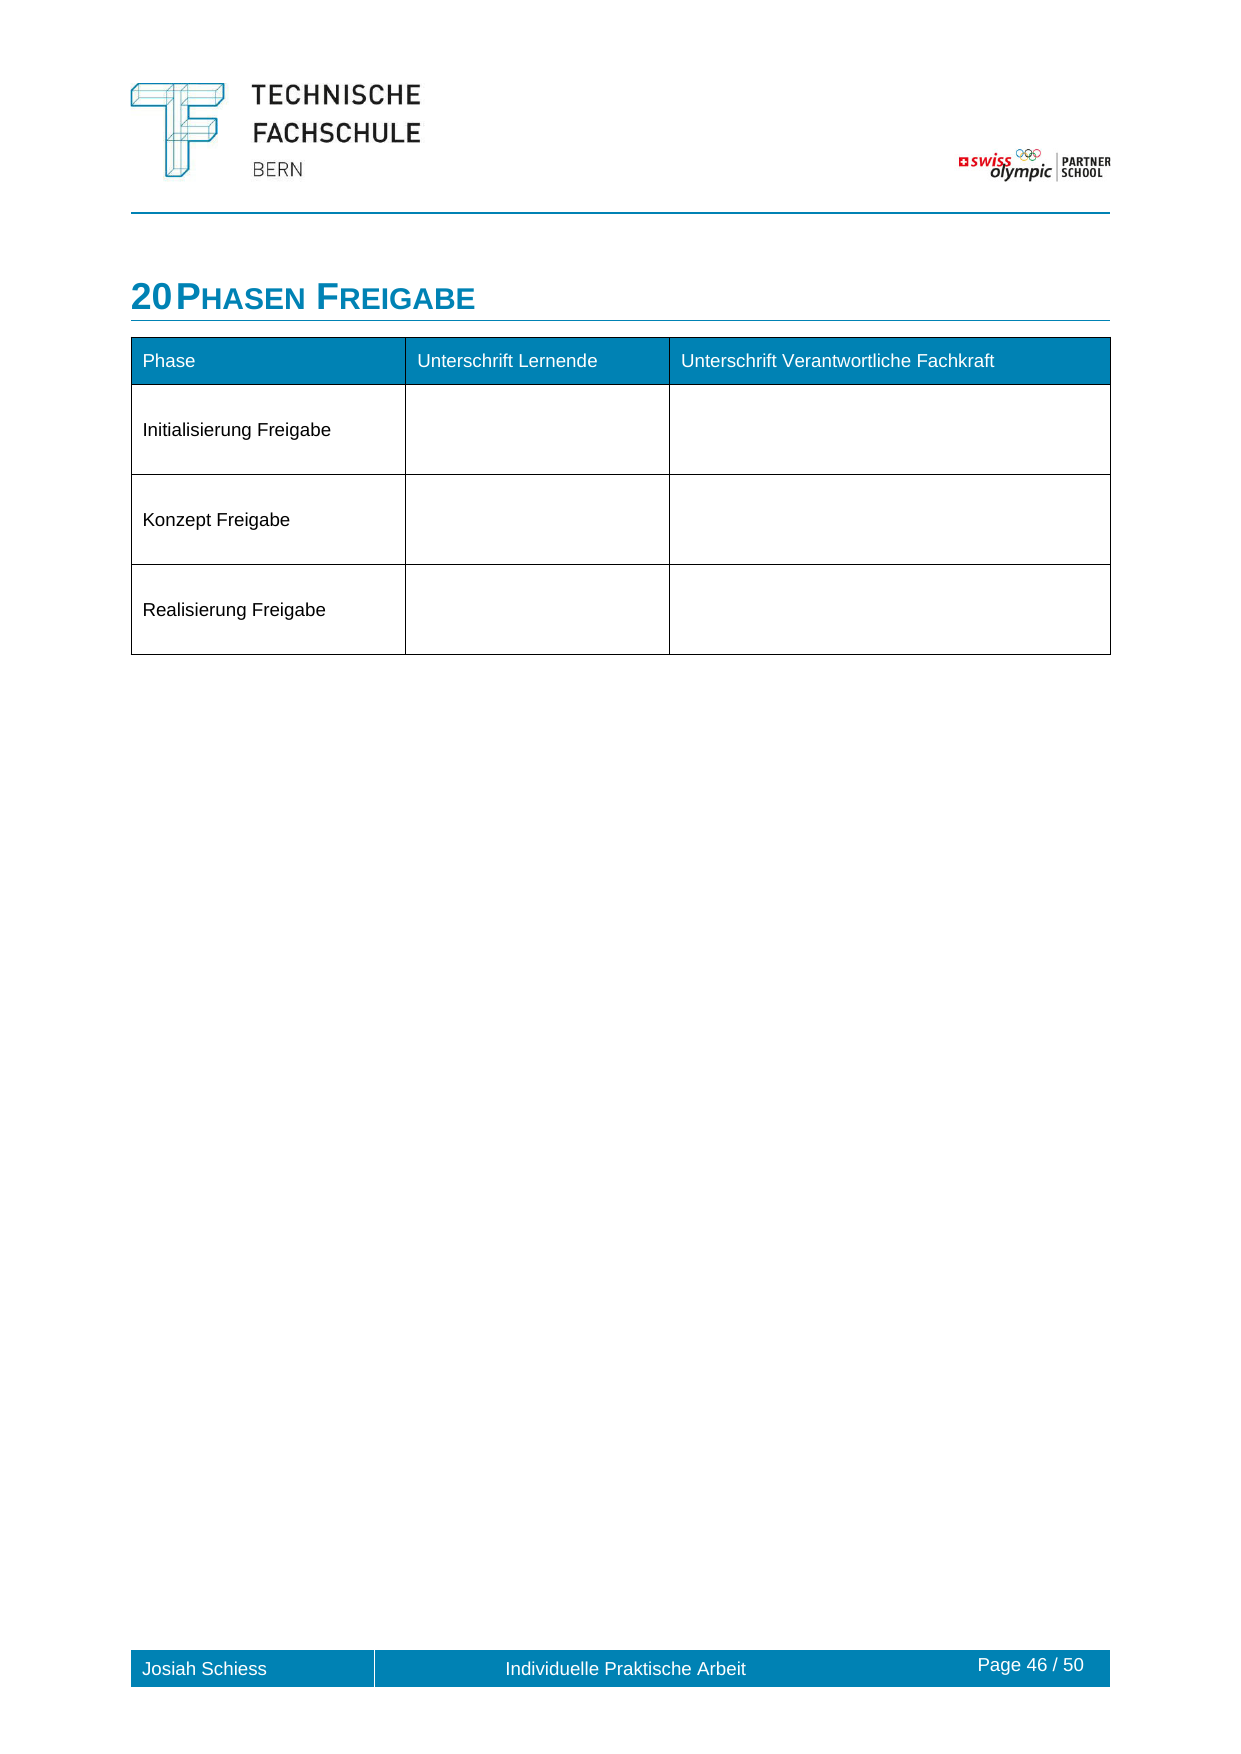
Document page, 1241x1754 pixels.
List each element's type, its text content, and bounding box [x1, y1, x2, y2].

table_header Unterschrift Verantwortliche Fachkraft [670, 338, 1110, 384]
table_cell Realisierung Freigabe [132, 565, 405, 654]
picture [130, 83, 1111, 210]
table_cell [406, 565, 669, 654]
table_header Unterschrift Lernende [406, 338, 669, 384]
table_cell [406, 475, 669, 564]
table_cell [670, 475, 1110, 564]
table_cell Konzept Freigabe [132, 475, 405, 564]
table_cell [670, 565, 1110, 654]
table_header Phase [132, 338, 405, 384]
table_cell [670, 385, 1110, 474]
subtitle Phasen Freigabe [131, 274, 1110, 320]
table_cell [406, 385, 669, 474]
table_cell Initialisierung Freigabe [132, 385, 405, 474]
